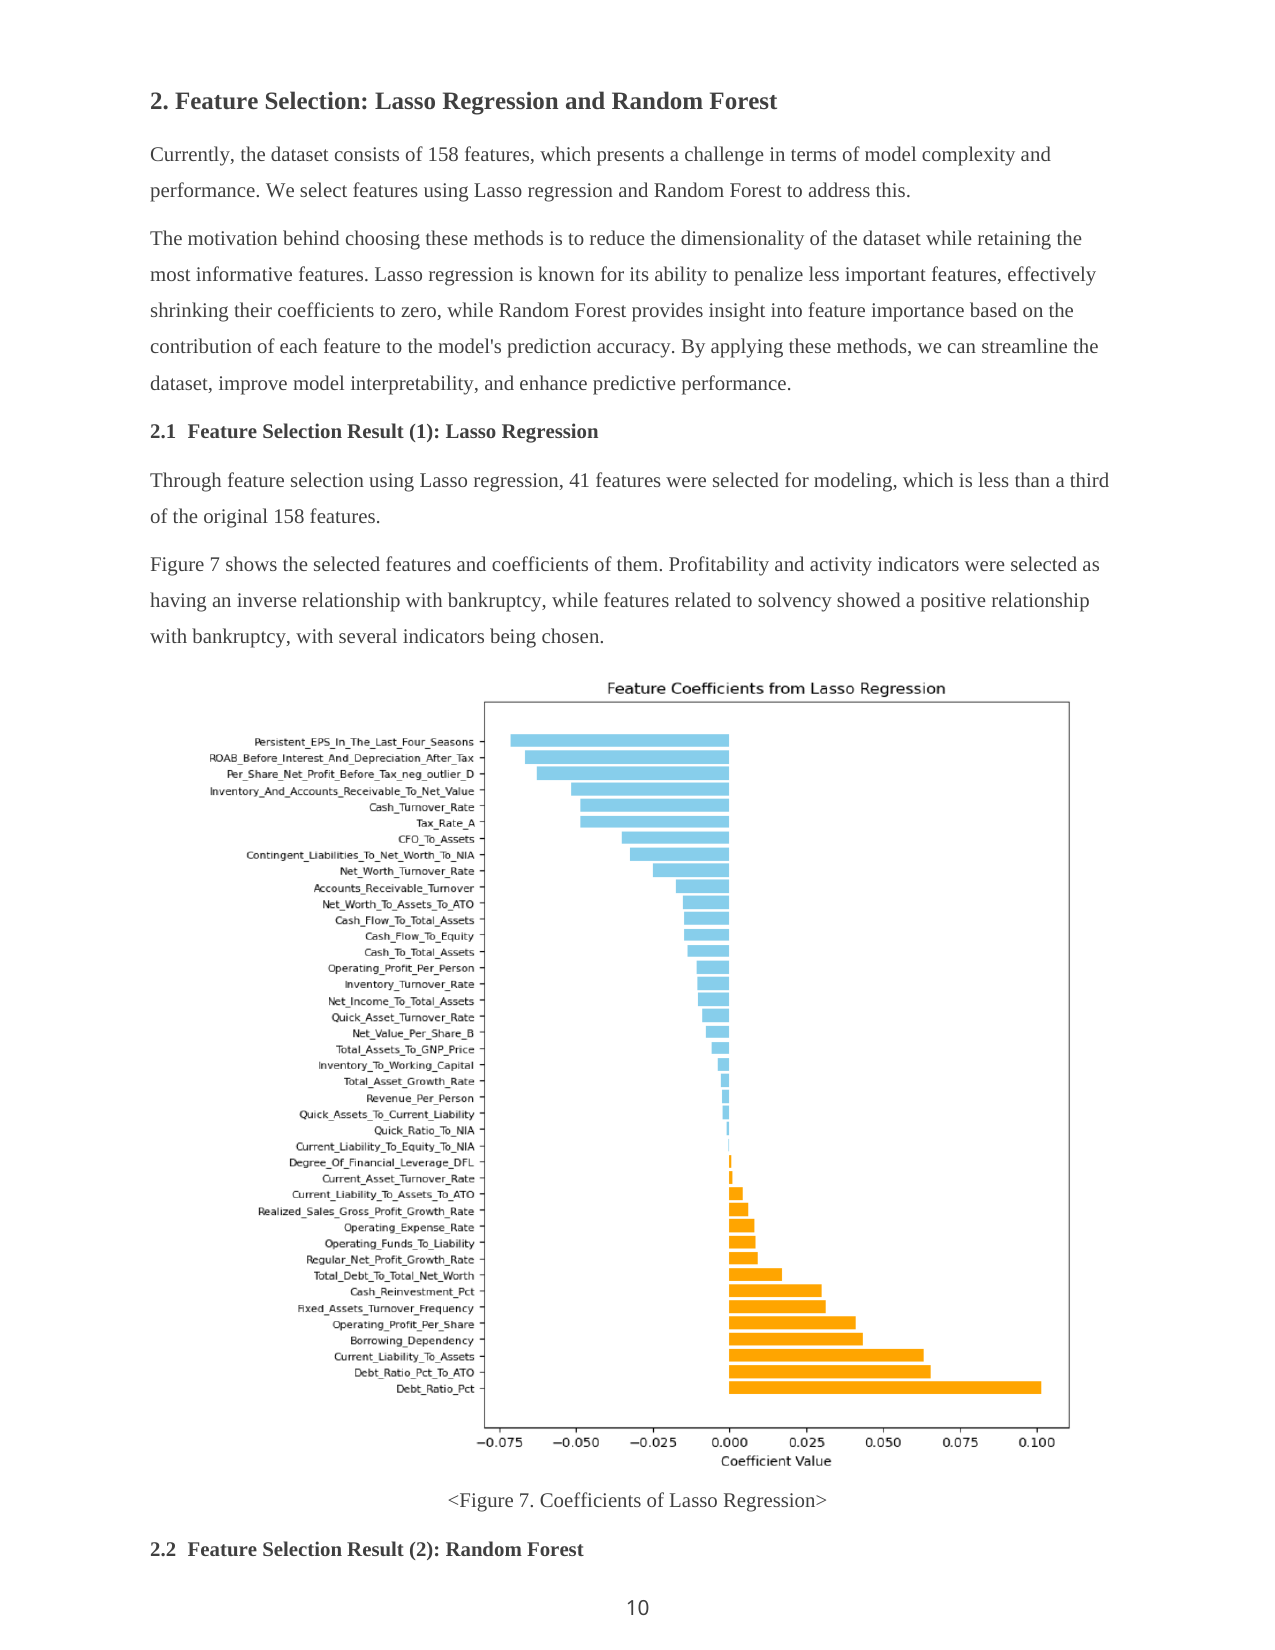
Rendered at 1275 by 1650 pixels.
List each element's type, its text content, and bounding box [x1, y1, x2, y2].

text The motivation behind choosing these methods is to reduce the dimensionality of the dataset while retaining the most informative features. Lasso regression is known for its ability to penalize less important features, effectively shrinking their coefficients to zero, while Random Forest provides insight into feature importance based on the contribution of each feature to the model's prediction accuracy. By applying these methods, we can streamline the dataset, improve model interpretability, and enhance predictive performance. [150, 226, 1125, 394]
picture [195, 672, 1080, 1476]
list Feature Selection Result (1): Lasso Regression [150, 419, 1125, 443]
text <Figure 7. Coefficients of Lasso Regression> [150, 1488, 1125, 1512]
text 2. Feature Selection: Lasso Regression and Random Forest [150, 86, 1125, 115]
text Through feature selection using Lasso regression, 41 features were selected for modeling, which is less than a third of the original 158 features. [150, 467, 1125, 528]
text Figure 7 shows the selected features and coefficients of them. Profitability and activity indicators were selected as having an inverse relationship with bankruptcy, while features related to solvency showed a positive relationship with bankruptcy, with several indicators being chosen. [150, 552, 1125, 648]
list Feature Selection Result (2): Random Forest [150, 1537, 1125, 1561]
text Currently, the dataset consists of 158 features, which presents a challenge in terms of model complexity and performance. We select features using Lasso regression and Random Forest to address this. [150, 142, 1125, 202]
